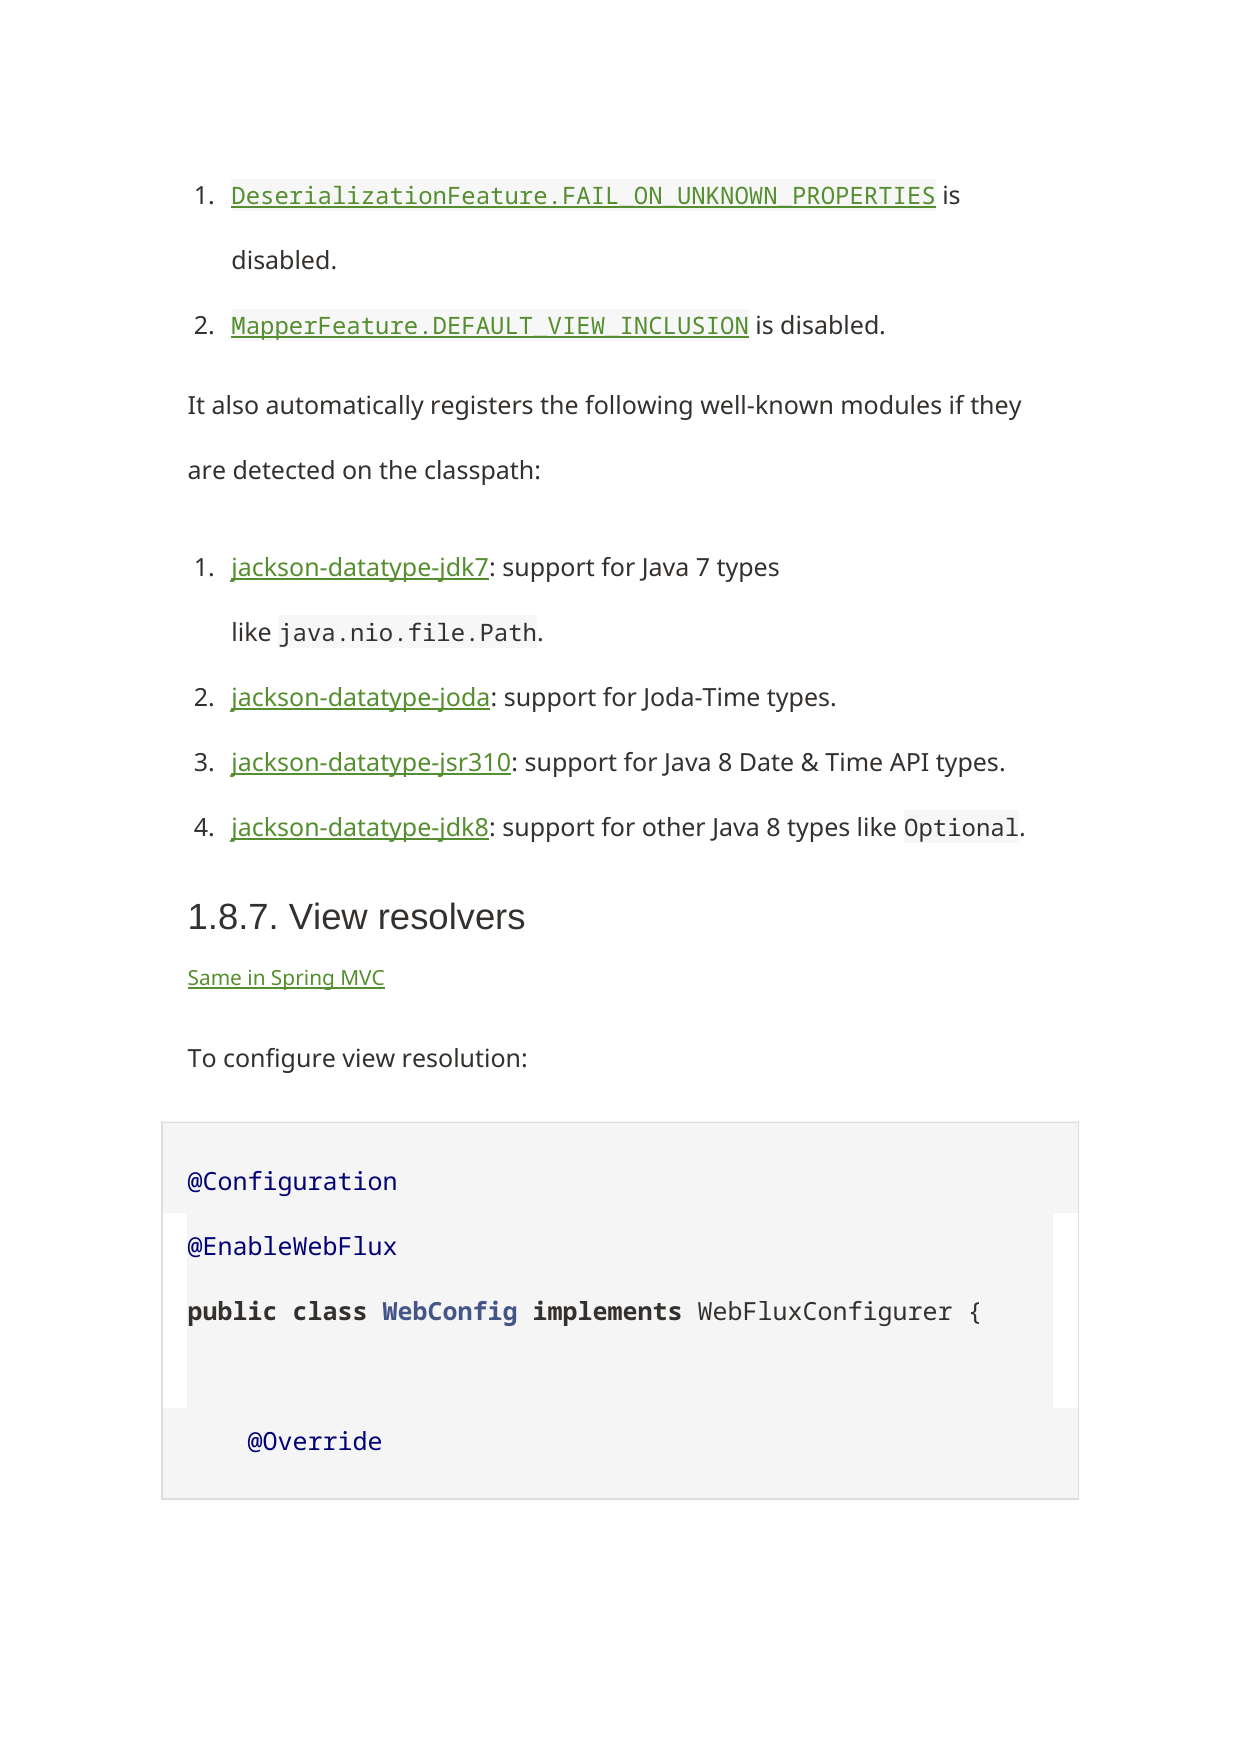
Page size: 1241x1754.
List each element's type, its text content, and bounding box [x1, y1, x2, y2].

text It also automatically registers the following well-known modules if they are detected on the classpath: [187, 373, 1053, 503]
list MapperFeature.DEFAULT_VIEW_INCLUSION is disabled. [194, 292, 1053, 357]
subtitle 1.8.7. View resolvers [187, 884, 1053, 949]
list jackson-datatype-jdk8: support for other Java 8 types like Optional. [194, 794, 1053, 859]
text @Override [163, 1381, 1078, 1498]
text @Configuration [163, 1123, 1078, 1213]
text To configure view resolution: [187, 1025, 1053, 1090]
list DeserializationFeature.FAIL_ON_UNKNOWN_PROPERTIES is disabled. [194, 162, 1053, 292]
list jackson-datatype-jdk7: support for Java 7 types like java.nio.file.Path. [194, 534, 1053, 664]
list jackson-datatype-joda: support for Joda-Time types. [194, 664, 1053, 729]
text Same in Spring MVC [187, 961, 1053, 994]
text @EnableWebFlux [187, 1213, 1053, 1278]
list jackson-datatype-jsr310: support for Java 8 Date & Time API types. [194, 729, 1053, 794]
text public class WebConfig implements WebFluxConfigurer { [187, 1278, 1053, 1343]
